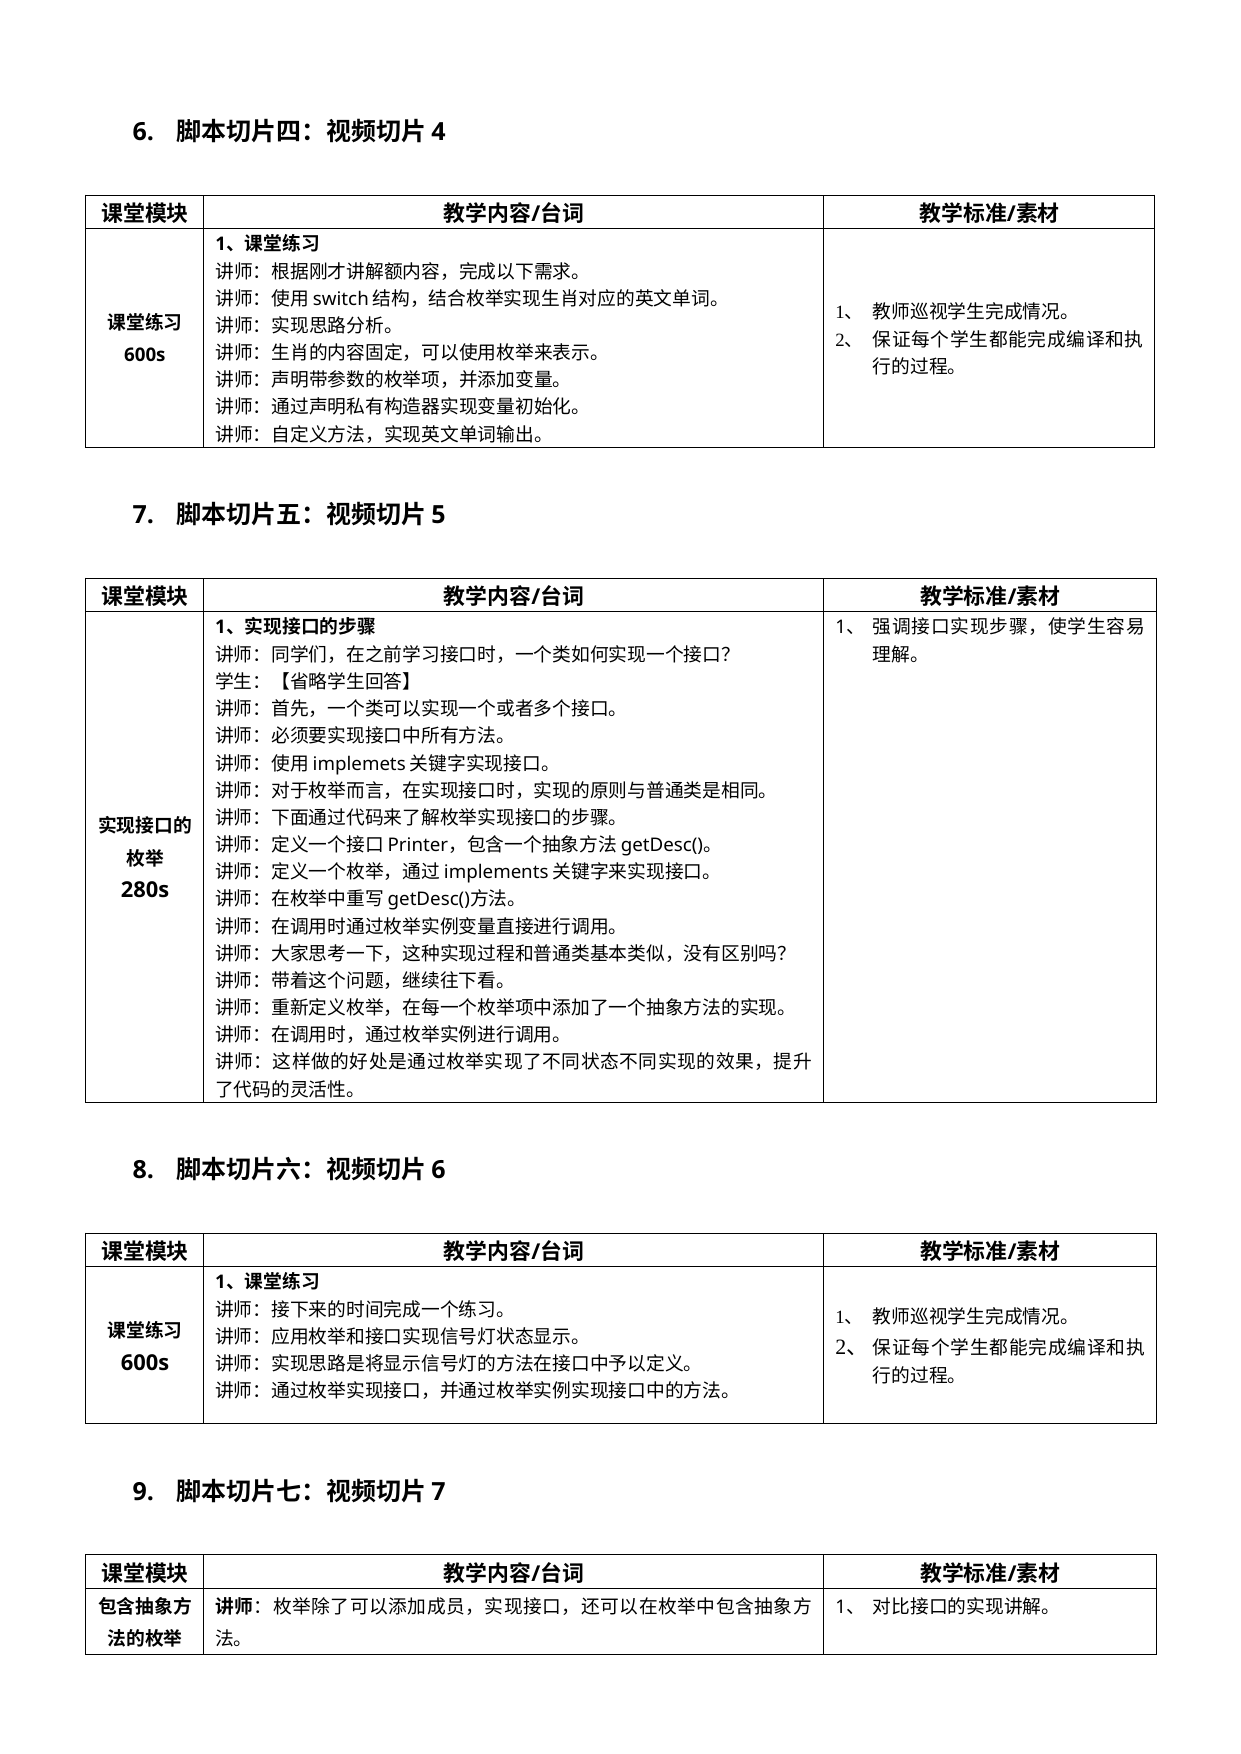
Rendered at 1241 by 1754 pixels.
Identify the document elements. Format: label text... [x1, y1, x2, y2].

table_header 教学标准/素材 [824, 579, 1156, 611]
list 脚本切片六：视频切片6 [132, 1135, 1152, 1200]
table_header 教学标准/素材 [824, 1555, 1156, 1588]
table_cell 课堂练习 600s [86, 1267, 203, 1423]
table_header 课堂模块 [86, 1234, 203, 1266]
table_header 课堂模块 [86, 579, 203, 611]
table_header 教学内容/台词 [204, 579, 823, 611]
table_cell 实现接口的枚举 280s [86, 612, 203, 1102]
table_cell 对比接口的实现讲解。 [824, 1589, 1156, 1654]
table_cell 包含抽象方法的枚举 60s [86, 1589, 203, 1654]
table_header 教学内容/台词 [204, 196, 823, 228]
table_cell 1、实现接口的步骤 讲师：同学们，在之前学习接口时，一个类如何实现一个接口？ 学生：【省略学生回答】 讲师：首先，一个类可以实现一个或者多个接口。 讲师：必须要实现接口中所有方法。 讲师：使用implemets关键字实现接口。 讲师：对于枚举而言，在实现接口时，实现的原则与普通类是相同。 讲师：下面通过代码来了解枚举实现接口的步骤。 讲师：定义一个接口Printer，包含一个抽象方法getDesc()。 讲师：定义一个枚举，通过implements关键字来实现接口。 讲师：在枚举中重写getDesc()方法。 讲师：在调用时通过枚举实例变量直接进行调用。 讲师：大家思考一下，这种实现过程和普通类基本类似，没有区别吗？ 讲师：带着这个问题，继续往下看。 讲师：重新定义枚举，在每一个枚举项中添加了一个抽象方法的实现。 讲师：在调用时，通过枚举实例进行调用。 讲师：这样做的好处是通过枚举实现了不同状态不同实现的效果，提升了代码的灵活性。 [204, 612, 823, 1102]
table_cell 1、课堂练习 讲师：根据刚才讲解额内容，完成以下需求。 讲师：使用switch结构，结合枚举实现生肖对应的英文单词。 讲师：实现思路分析。 讲师：生肖的内容固定，可以使用枚举来表示。 讲师：声明带参数的枚举项，并添加变量。 讲师：通过声明私有构造器实现变量初始化。 讲师：自定义方法，实现英文单词输出。 [204, 229, 823, 447]
table_cell 教师巡视学生完成情况。 保证每个学生都能完成编译和执行的过程。 [824, 1267, 1156, 1423]
list 脚本切片五：视频切片5 [132, 480, 1152, 545]
table_header 课堂模块 [86, 1555, 203, 1588]
table_cell 强调接口实现步骤，使学生容易理解。 [824, 612, 1156, 1102]
table_cell 课堂练习 600s [86, 229, 203, 447]
table_header 课堂模块 [86, 196, 203, 228]
list 脚本切片七：视频切片7 [132, 1457, 1152, 1522]
list 脚本切片四：视频切片4 [132, 97, 1152, 162]
table_header 教学标准/素材 [824, 1234, 1156, 1266]
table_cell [204, 1589, 823, 1654]
table_cell 教师巡视学生完成情况。 保证每个学生都能完成编译和执行的过程。 [824, 229, 1154, 447]
table_header 教学标准/素材 [824, 196, 1154, 228]
table_cell 1、课堂练习 讲师：接下来的时间完成一个练习。 讲师：应用枚举和接口实现信号灯状态显示。 讲师：实现思路是将显示信号灯的方法在接口中予以定义。 讲师：通过枚举实现接口，并通过枚举实例实现接口中的方法。 [204, 1267, 823, 1423]
table_header 教学内容/台词 [204, 1555, 823, 1588]
table_header 教学内容/台词 [204, 1234, 823, 1266]
